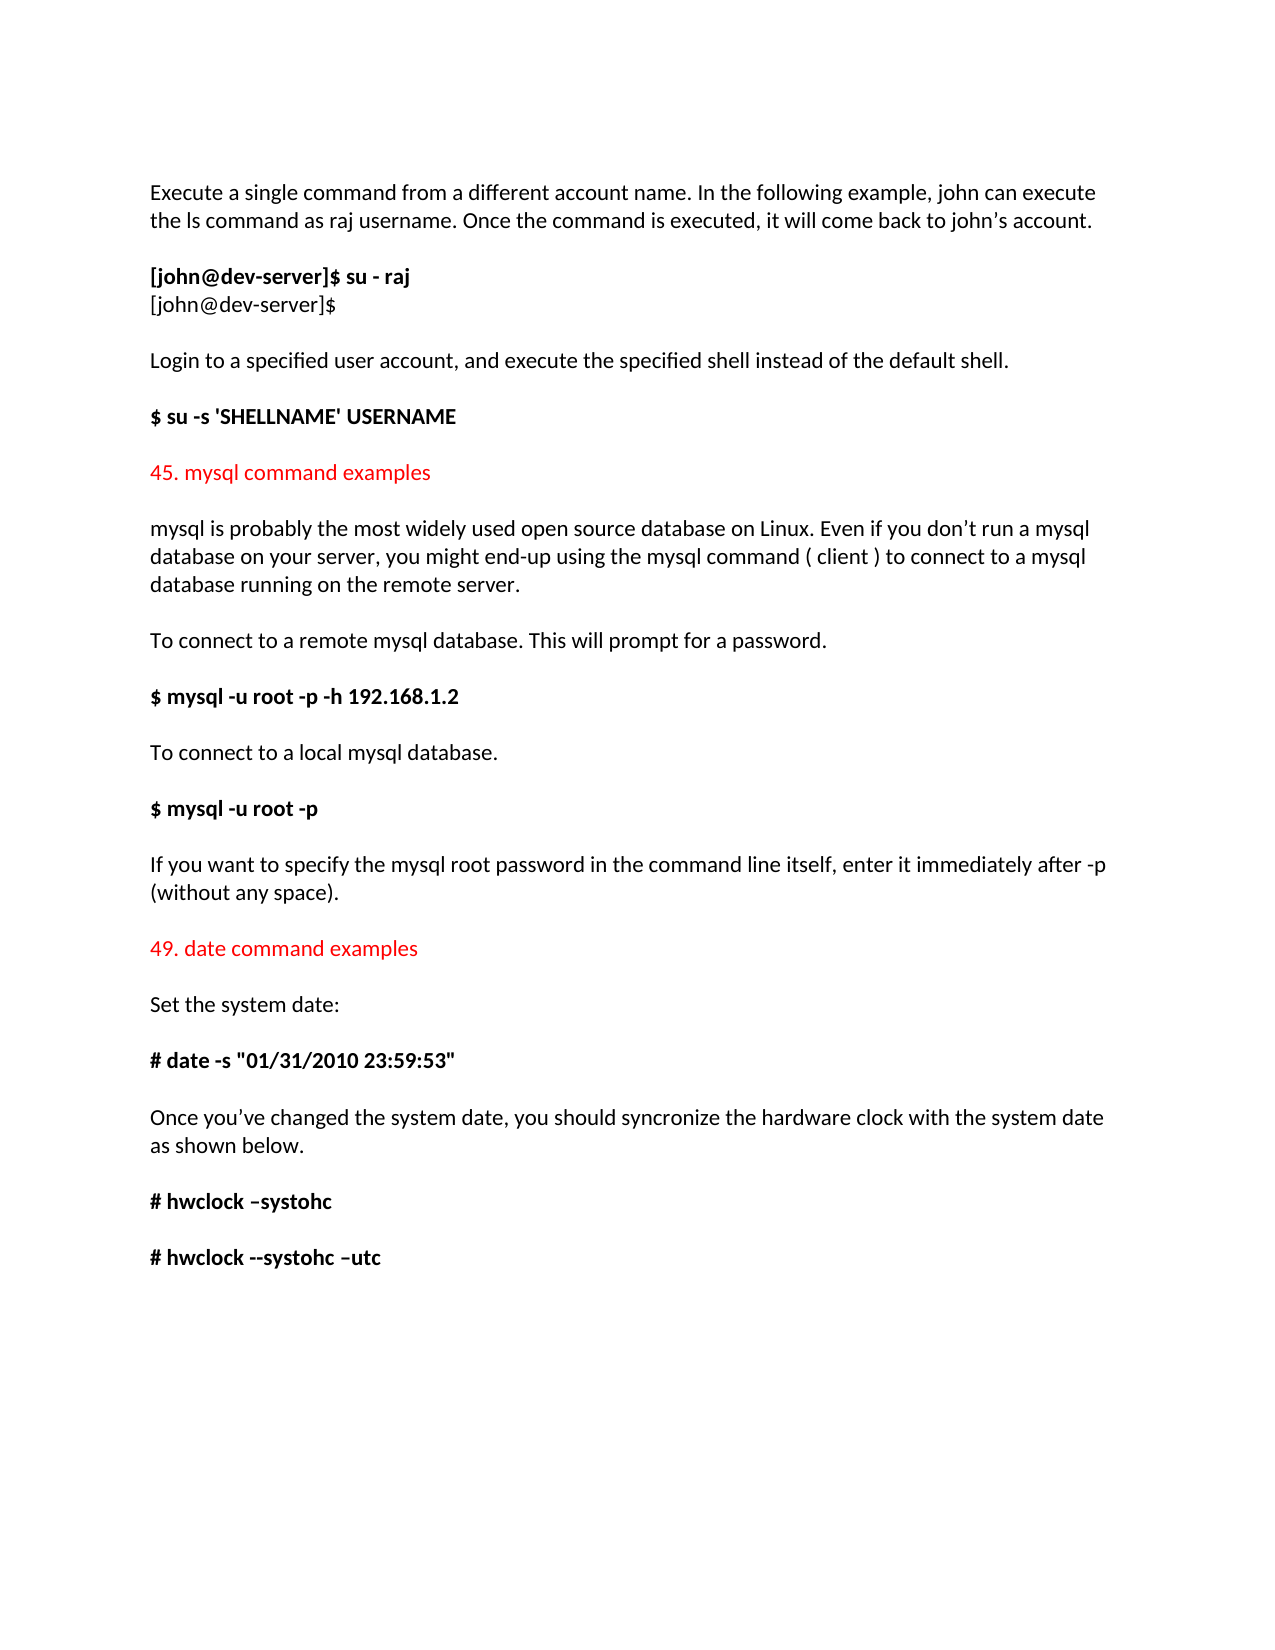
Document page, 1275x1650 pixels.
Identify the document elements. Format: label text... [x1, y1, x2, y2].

text To connect to a remote mysql database. This will prompt for a password. [150, 626, 1125, 654]
text mysql is probably the most widely used open source database on Linux. Even if you don’t run a mysql database on your server, you might end-up using the mysql command ( client ) to connect to a mysql database running on the remote server. [150, 514, 1125, 598]
text Login to a specified user account, and execute the specified shell instead of the default shell. [150, 346, 1125, 374]
text $ su -s 'SHELLNAME' USERNAME [150, 402, 1125, 430]
text [john@dev-server]$ su - raj [150, 262, 1125, 290]
text Once you’ve changed the system date, you should syncronize the hardware clock with the system date as shown below. [150, 1103, 1125, 1159]
text 49. date command examples [150, 934, 1125, 963]
text [john@dev-server]$ [150, 290, 1125, 318]
text $ mysql -u root -p [150, 794, 1125, 822]
text Execute a single command from a different account name. In the following example, john can execute the ls command as raj username. Once the command is executed, it will come back to john’s account. [150, 178, 1125, 234]
text Set the system date: [150, 991, 1125, 1019]
text 45. mysql command examples [150, 458, 1125, 486]
text # date -s "01/31/2010 23:59:53" [150, 1047, 1125, 1075]
text # hwclock --systohc –utc [150, 1243, 1125, 1271]
text $ mysql -u root -p -h 192.168.1.2 [150, 682, 1125, 710]
text If you want to specify the mysql root password in the command line itself, enter it immediately after -p (without any space). [150, 851, 1125, 907]
text # hwclock –systohc [150, 1187, 1125, 1215]
text To connect to a local mysql database. [150, 738, 1125, 766]
